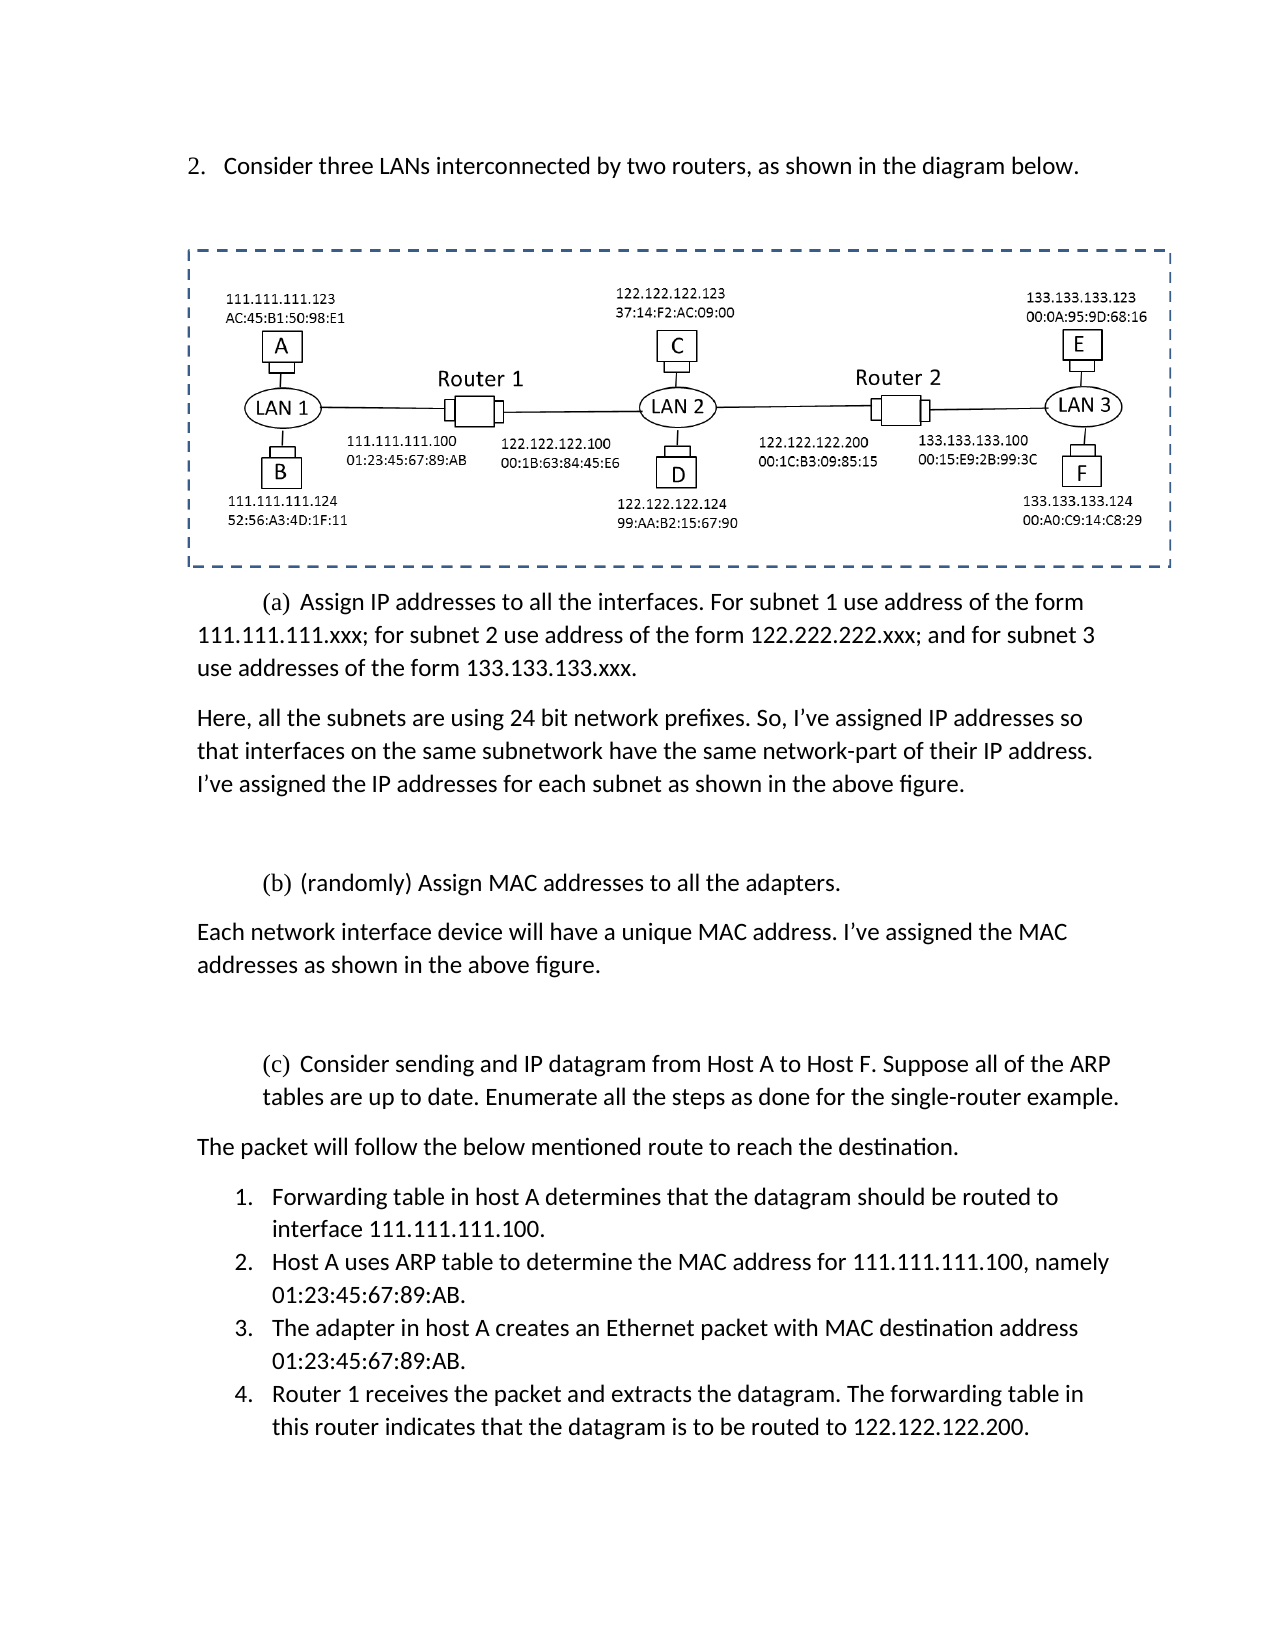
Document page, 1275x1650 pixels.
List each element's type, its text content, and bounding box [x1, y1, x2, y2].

list Host A uses ARP table to determine the MAC address for 111.111.111.100, namely 01:23:45:67:89:AB. [234, 1247, 1125, 1310]
list The adapter in host A creates an Ethernet packet with MAC destination address 01:23:45:67:89:AB. [234, 1312, 1125, 1376]
list Forwarding table in host A determines that the datagram should be routed to interface 111.111.111.100. [234, 1181, 1125, 1244]
list Consider sending and IP datagram from Host A to Host F. Suppose all of the ARP tables are up to date. Enumerate all the steps as done for the single-router example. [262, 1049, 1125, 1112]
list Router 1 receives the packet and extracts the datagram. The forwarding table in this router indicates that the datagram is to be routed to 122.122.122.200. [234, 1378, 1125, 1442]
text The packet will follow the below mentioned route to reach the destination. [197, 1131, 1125, 1162]
picture [187, 249, 1172, 568]
list Consider three LANs interconnected by two routers, as shown in the diagram below. [187, 150, 1125, 181]
text Each network interface device will have a unique MAC address. I’ve assigned the MAC addresses as shown in the above figure. [197, 917, 1125, 980]
text Here, all the subnets are using 24 bit network prefixes. So, I’ve assigned IP addresses so that interfaces on the same subnetwork have the same network-part of their IP address. I’ve assigned the IP addresses for each subnet as shown in the above figure. [197, 702, 1125, 798]
list (randomly) Assign MAC addresses to all the adapters. [262, 867, 1125, 897]
list Assign IP addresses to all the interfaces. For subnet 1 use address of the form 111.111.111.xxx; for subnet 2 use address of the form 122.222.222.xxx; and for subnet 3 use addresses of the form 133.133.133.xxx. [197, 587, 1125, 683]
